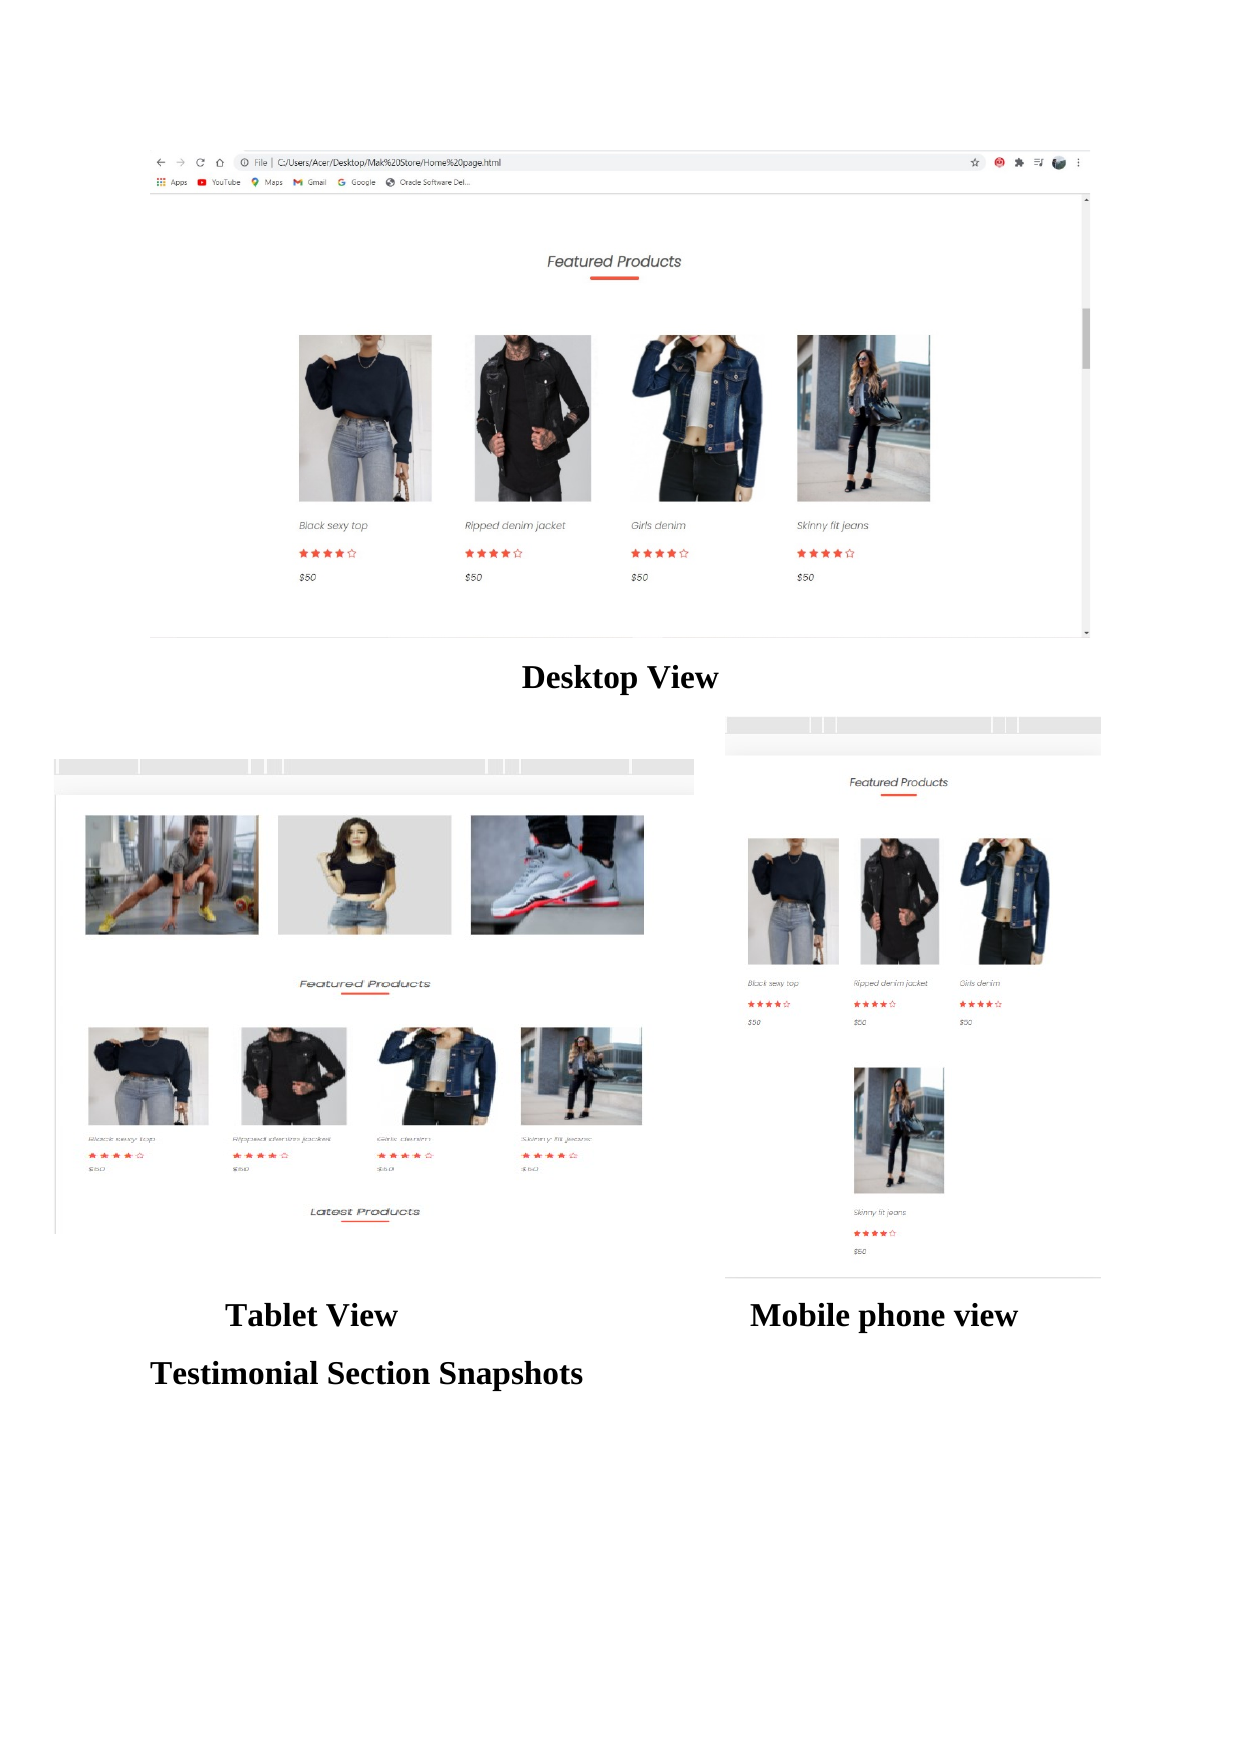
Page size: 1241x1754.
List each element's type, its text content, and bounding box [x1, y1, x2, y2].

picture [150, 150, 1091, 638]
picture [53, 759, 694, 1234]
text Tablet View Mobile phone view [150, 1295, 1090, 1333]
text Desktop View [150, 657, 1090, 695]
picture [725, 716, 1101, 1279]
text Testimonial Section Snapshots [150, 1353, 1090, 1391]
